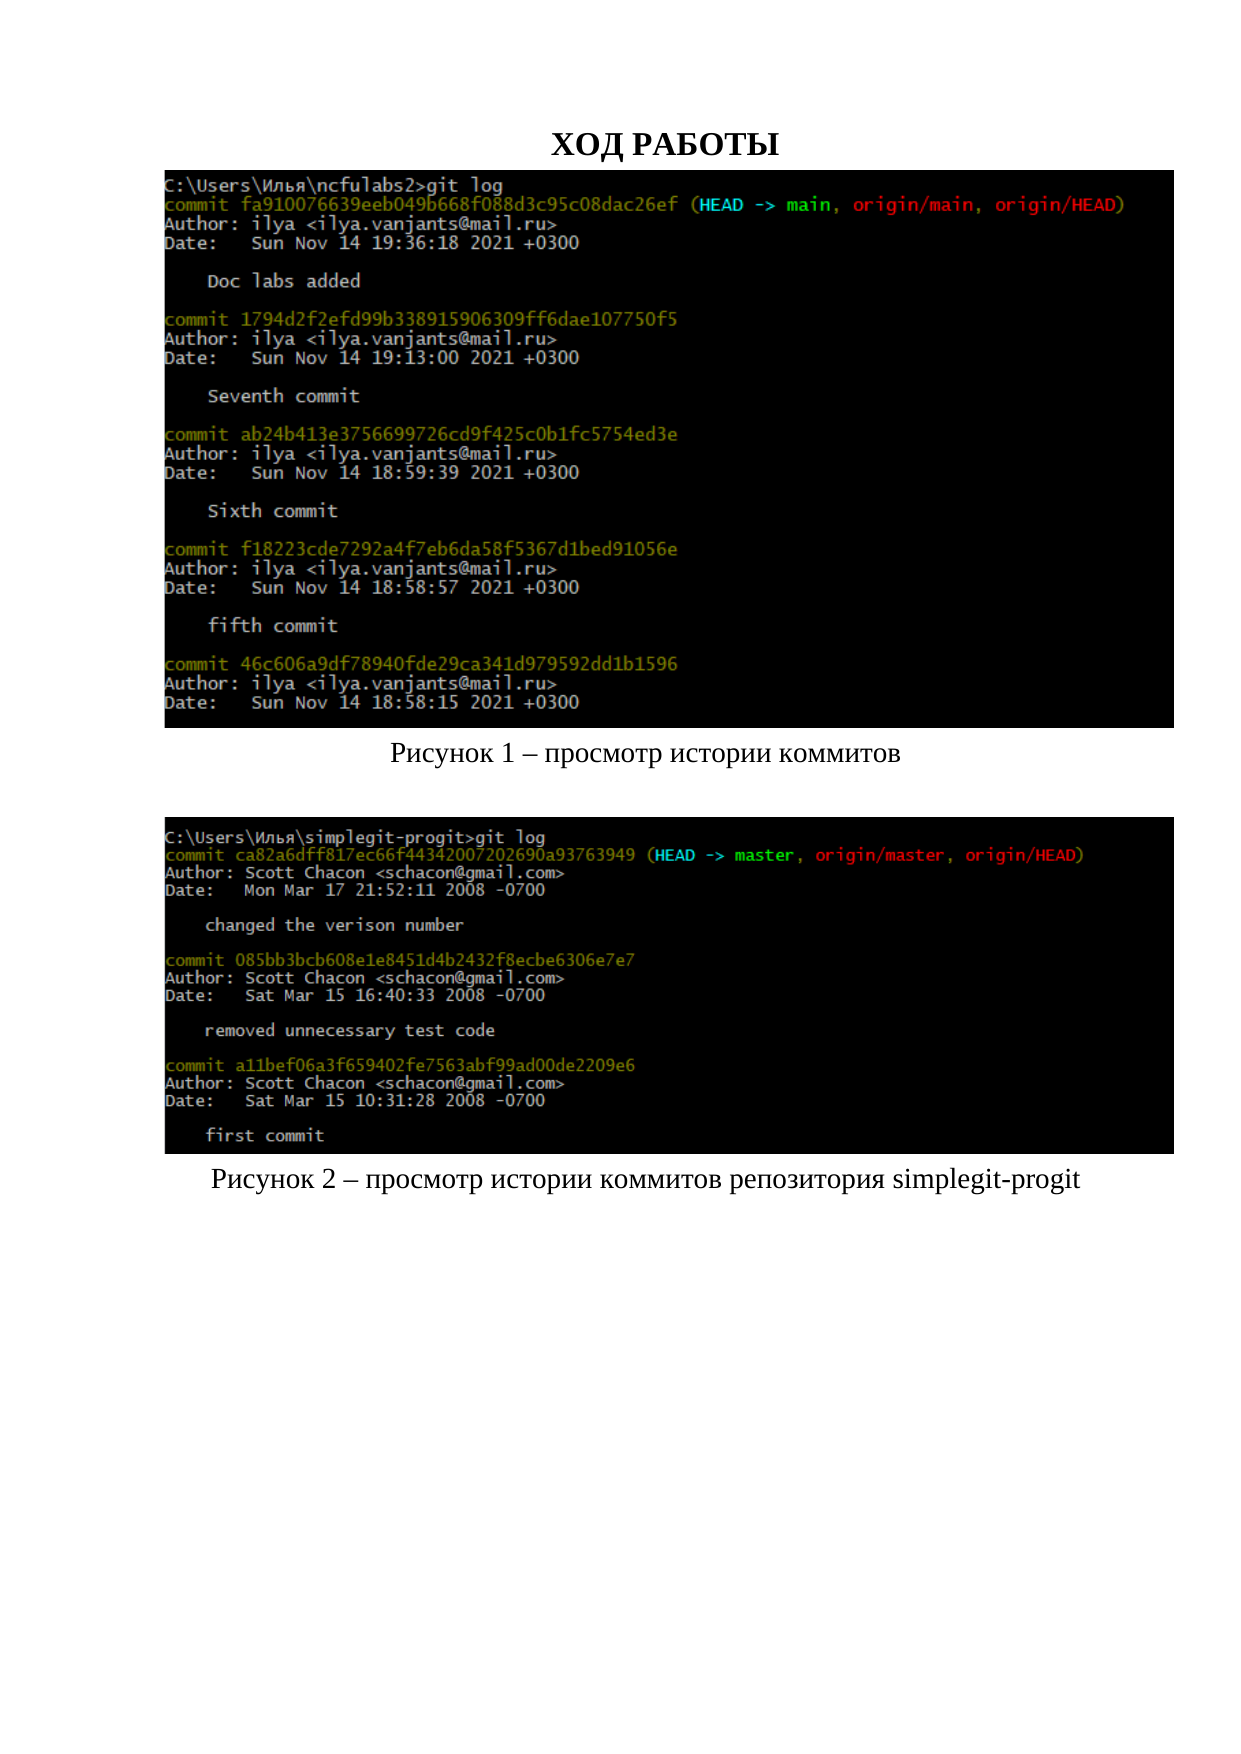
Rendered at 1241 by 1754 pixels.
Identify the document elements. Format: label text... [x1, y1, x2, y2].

subtitle Рисунок 2 – просмотр истории коммитов репозитория simplegit-progit [164, 1161, 1126, 1194]
subtitle Рисунок 1 – просмотр истории коммитов [164, 735, 1126, 768]
picture [164, 817, 1174, 1154]
subtitle ХОД РАБОТЫ [203, 124, 1126, 163]
picture [164, 170, 1174, 728]
